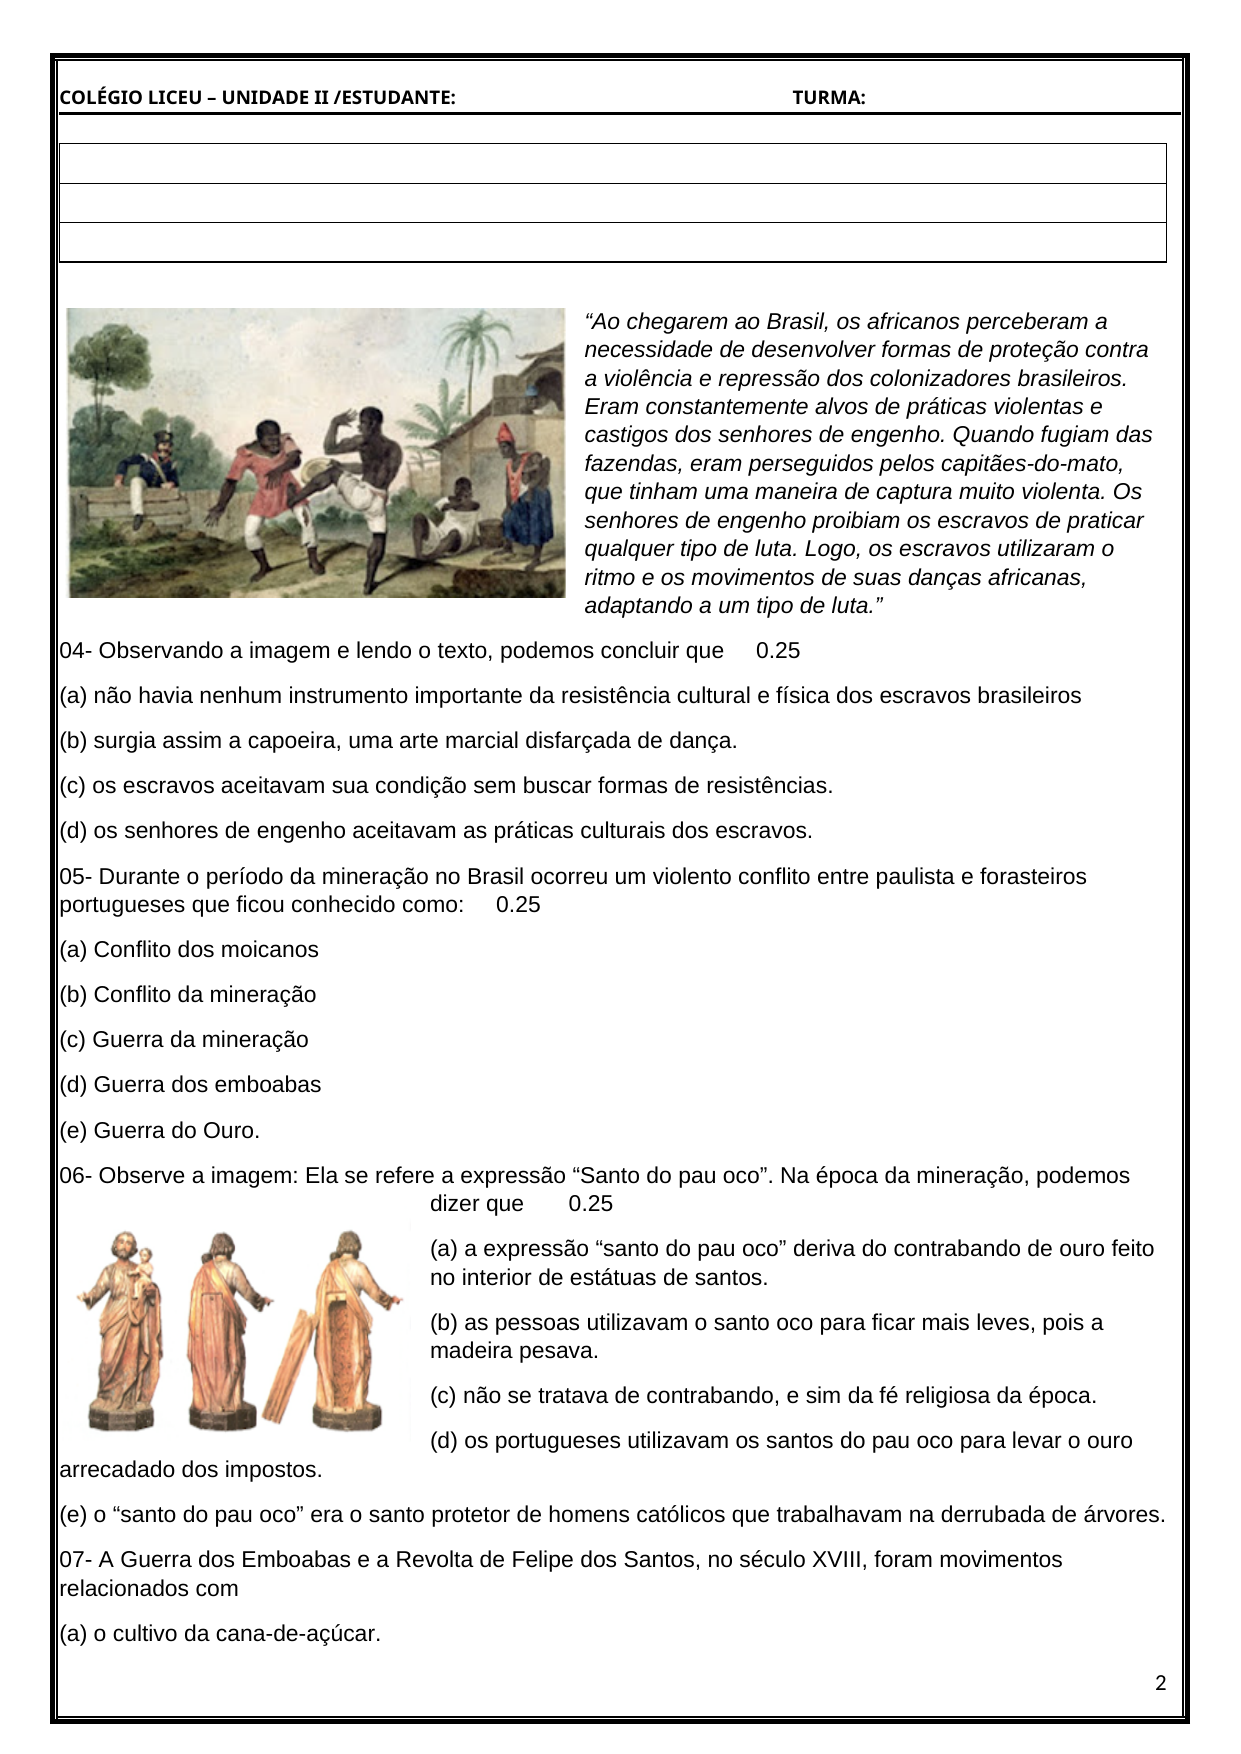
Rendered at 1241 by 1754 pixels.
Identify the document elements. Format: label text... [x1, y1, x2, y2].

table_cell [60, 223, 1166, 261]
text 04- Observando a imagem e lendo o texto, podemos concluir que 0.25 [59, 637, 1167, 663]
text 05- Durante o período da mineração no Brasil ocorreu um violento conflito entre paulista e forasteiros portugueses que ficou conhecido como: 0.25 [59, 863, 1167, 917]
text 06- Observe a imagem: Ela se refere a expressão “Santo do pau oco”. Na época da mineração, podemos dizer que 0.25 [59, 1162, 1167, 1216]
text (a) Conflito dos moicanos [59, 936, 1167, 962]
text (c) não se tratava de contrabando, e sim da fé religiosa da época. [411, 1382, 1167, 1409]
text (b) surgia assim a capoeira, uma arte marcial disfarçada de dança. [59, 727, 1167, 754]
text 07- A Guerra dos Emboabas e a Revolta de Felipe dos Santos, no século XVIII, foram movimentos relacionados com [59, 1546, 1167, 1601]
text (e) Guerra do Ouro. [59, 1117, 1167, 1143]
table_header [60, 144, 1166, 182]
text (b) Conflito da mineração [59, 981, 1167, 1008]
table_cell [60, 184, 1166, 222]
text (e) o “santo do pau oco” era o santo protetor de homens católicos que trabalhavam na derrubada de árvores. [59, 1501, 1167, 1527]
text (d) Guerra dos emboabas [59, 1071, 1167, 1098]
text (a) não havia nenhum instrumento importante da resistência cultural e física dos escravos brasileiros [59, 682, 1167, 708]
picture [59, 1206, 411, 1442]
text (c) os escravos aceitavam sua condição sem buscar formas de resistências. [59, 772, 1167, 799]
text (c) Guerra da mineração [59, 1026, 1167, 1053]
text (a) a expressão “santo do pau oco” deriva do contrabando de ouro feito no interior de estátuas de santos. [411, 1235, 1167, 1290]
text (d) os portugueses utilizavam os santos do pau oco para levar o ouro arrecadado dos impostos. [59, 1427, 1167, 1482]
text (d) os senhores de engenho aceitavam as práticas culturais dos escravos. [59, 817, 1167, 844]
text (a) o cultivo da cana-de-açúcar. [59, 1619, 1167, 1646]
picture [65, 308, 566, 598]
text (b) as pessoas utilizavam o santo oco para ficar mais leves, pois a madeira pesava. [411, 1309, 1167, 1363]
